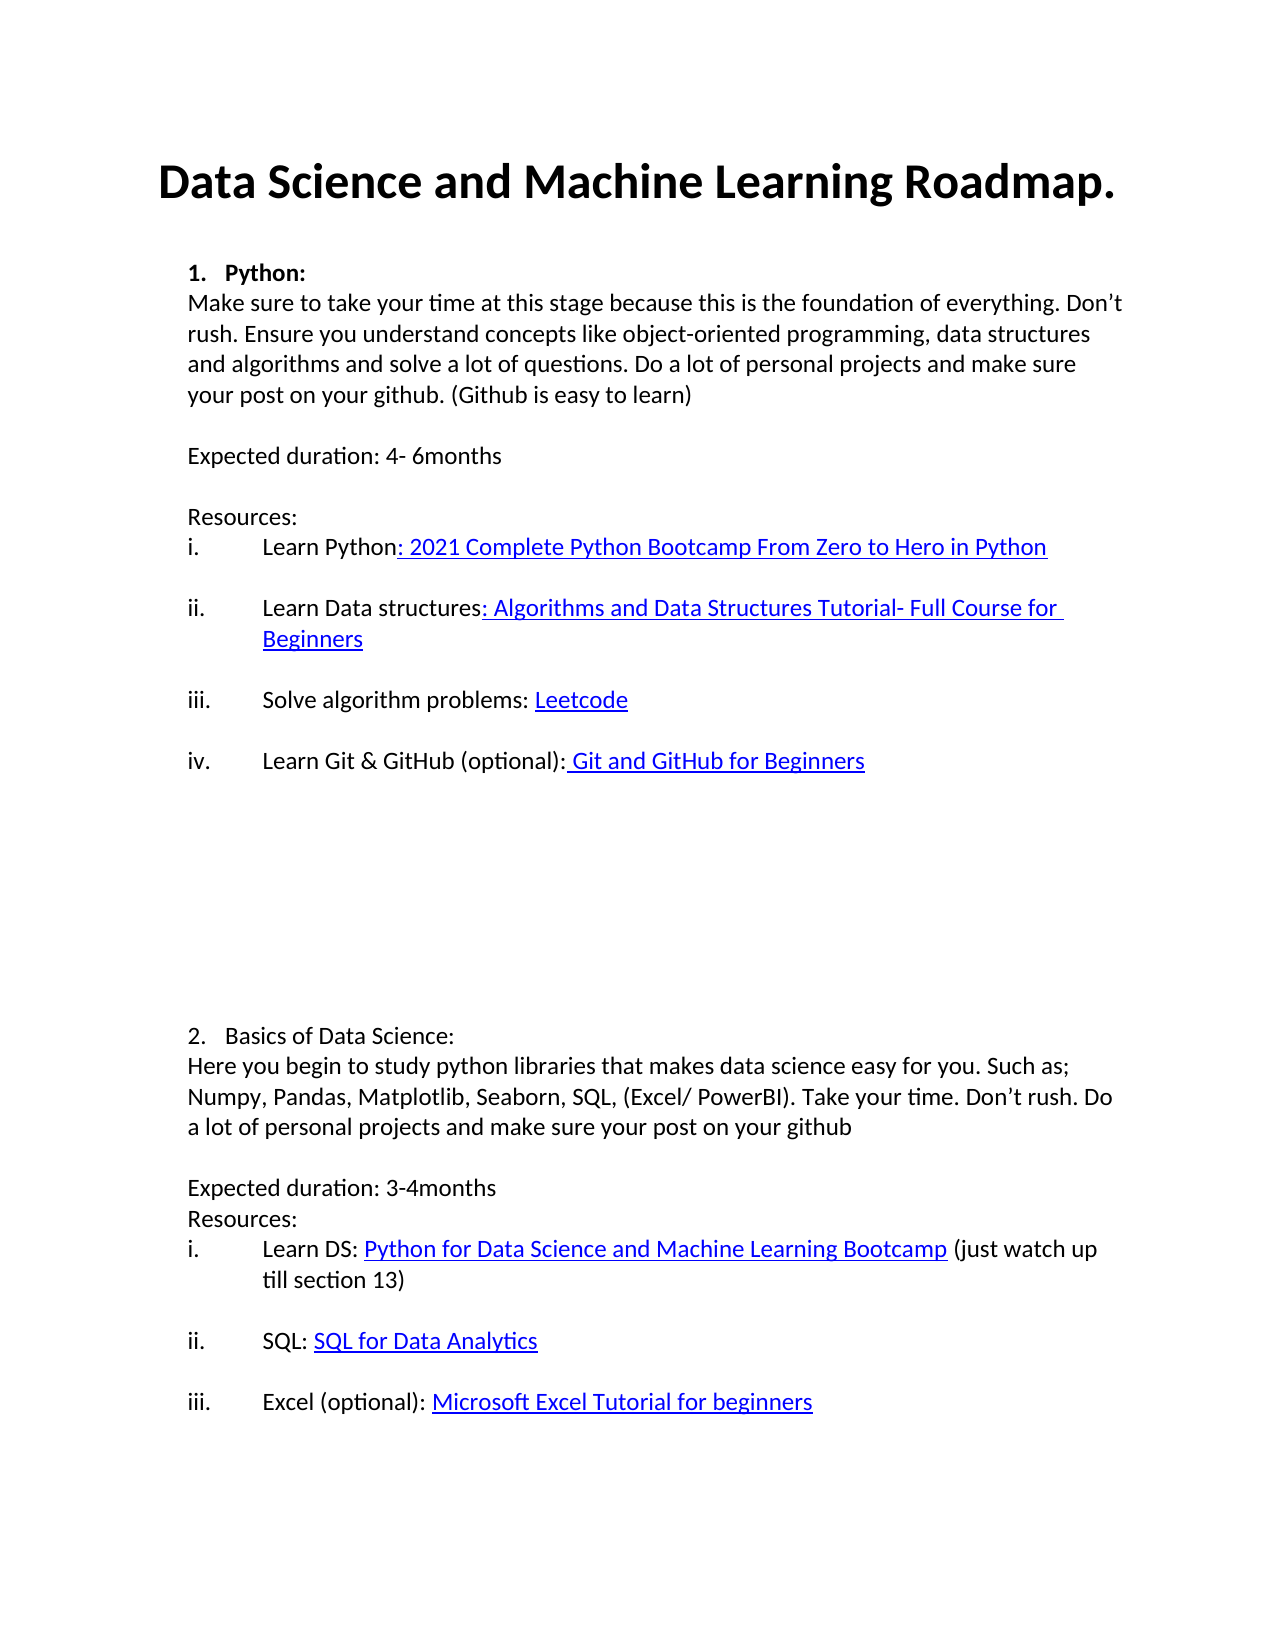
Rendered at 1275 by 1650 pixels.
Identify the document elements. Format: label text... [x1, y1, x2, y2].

list Learn Git & GitHub (optional): Git and GitHub for Beginners [187, 745, 1125, 776]
list Learn DS: Python for Data Science and Machine Learning Bootcamp (just watch up till section 13) [187, 1233, 1125, 1294]
list Basics of Data Science: [187, 1020, 1125, 1050]
text Here you begin to study python libraries that makes data science easy for you. Such as; Numpy, Pandas, Matplotlib, Seaborn, SQL, (Excel/ PowerBI). Take your time. Don’t rush. Do a lot of personal projects and make sure your post on your github [187, 1050, 1125, 1142]
text Data Science and Machine Learning Roadmap. [150, 150, 1125, 211]
text Expected duration: 4- 6months [150, 440, 1125, 471]
text Resources: [150, 1203, 1125, 1233]
list SQL: SQL for Data Analytics [187, 1325, 1125, 1356]
list Excel (optional): Microsoft Excel Tutorial for beginners [187, 1386, 1125, 1417]
list Solve algorithm problems: Leetcode [187, 684, 1125, 715]
text Expected duration: 3-4months [150, 1172, 1125, 1203]
list Learn Data structures: Algorithms and Data Structures Tutorial- Full Course for Beginners [187, 593, 1125, 654]
list Learn Python: 2021 Complete Python Bootcamp From Zero to Hero in Python [187, 532, 1125, 562]
text Resources: [150, 501, 1125, 532]
list Python: [187, 257, 1125, 287]
text Make sure to take your time at this stage because this is the foundation of everything. Don’t rush. Ensure you understand concepts like object-oriented programming, data structures and algorithms and solve a lot of questions. Do a lot of personal projects and make sure your post on your github. (Github is easy to learn) [187, 287, 1125, 409]
